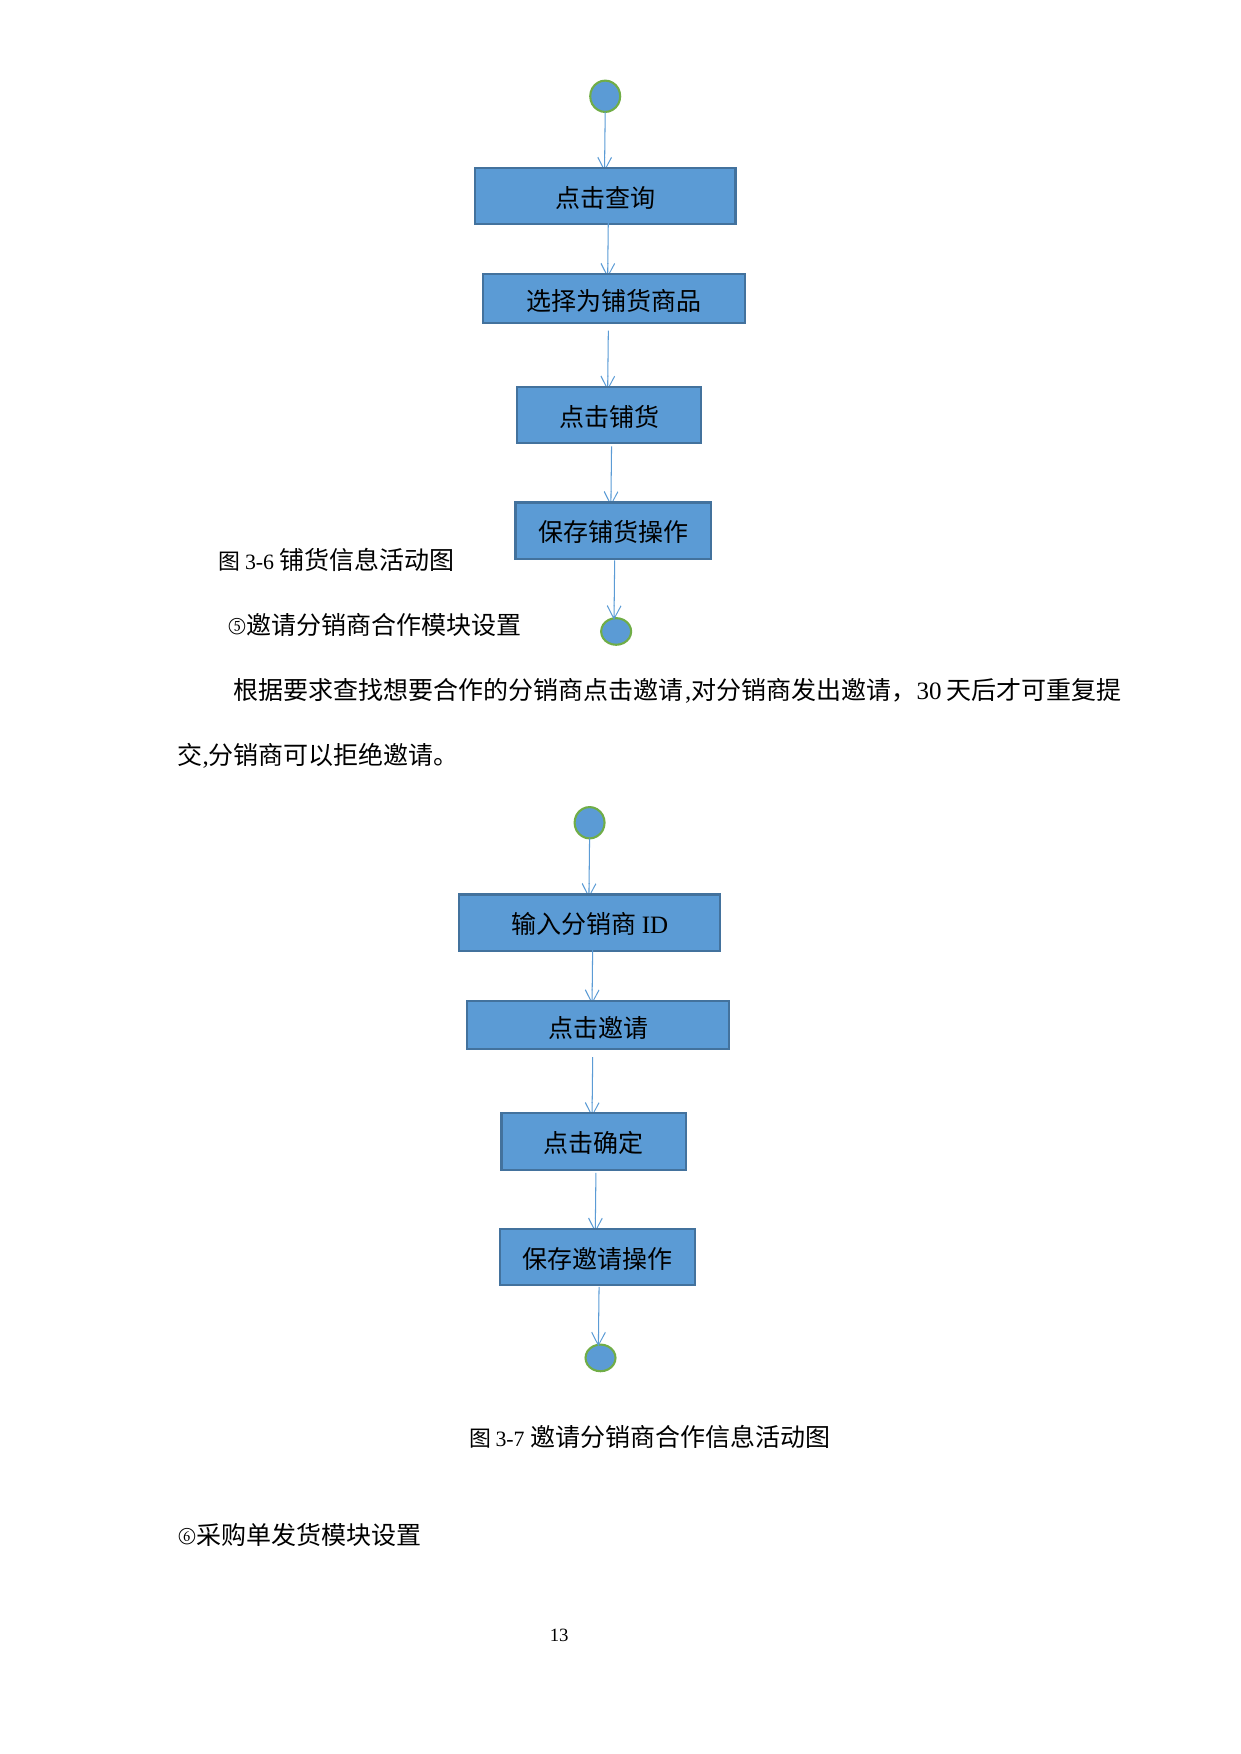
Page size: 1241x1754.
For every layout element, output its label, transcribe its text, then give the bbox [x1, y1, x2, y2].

text 根据要求查找想要合作的分销商点击邀请,对分销商发出邀请，30天后才可重复提交,分销商可以拒绝邀请。 [177, 656, 1122, 786]
text ⑥采购单发货模块设置 [177, 1501, 1122, 1566]
text 图3-7 邀请分销商合作信息活动图 [177, 786, 1122, 1468]
text 图3-6 铺货信息活动图 [177, 526, 1122, 591]
text ⑤邀请分销商合作模块设置 [177, 591, 1122, 656]
